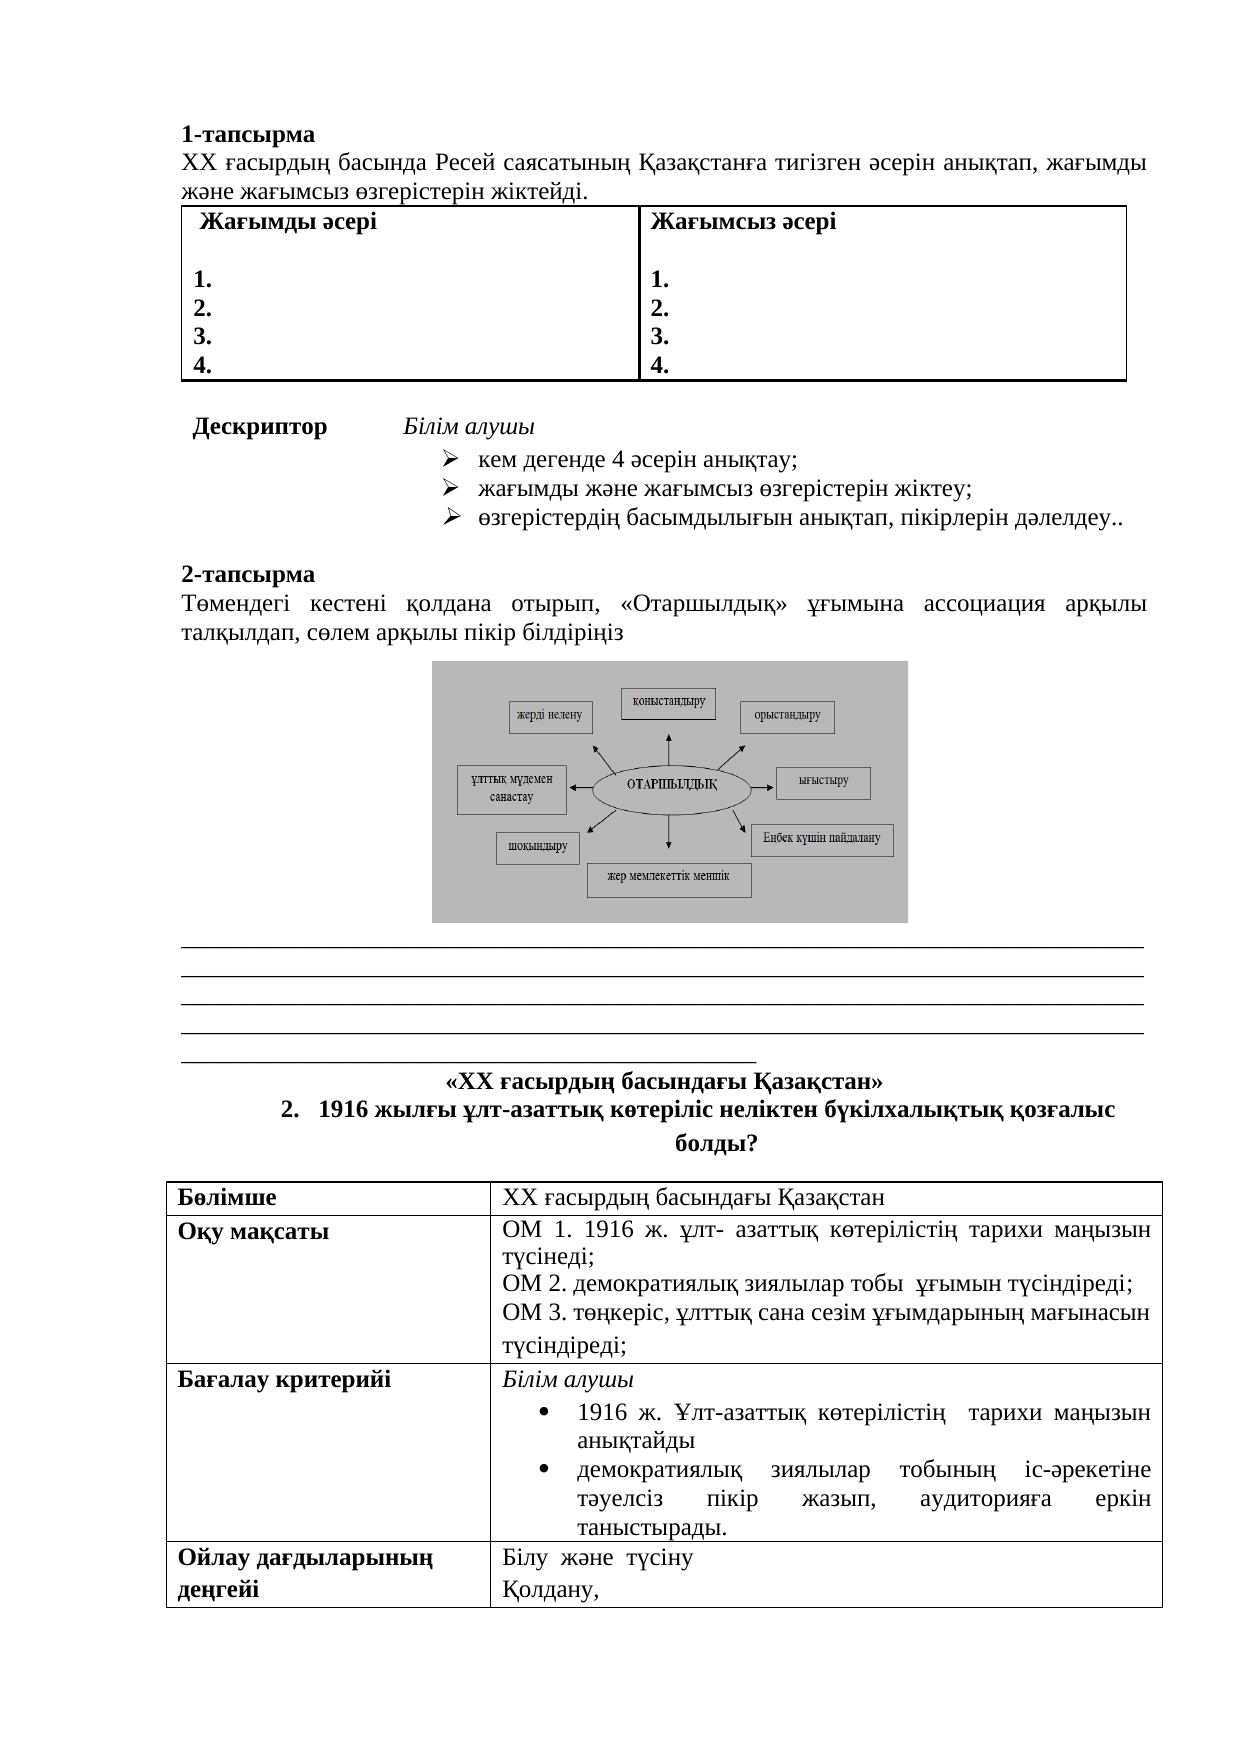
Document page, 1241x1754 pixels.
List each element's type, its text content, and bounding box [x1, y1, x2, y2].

table_cell ОМ 1. 1916 ж. ұлт- азаттық көтерілістің тарихи маңызын түсінеді; ОМ 2. демократиялық зиялылар тобы ұғымын түсіндіреді; ОМ 3. төңкеріс, ұлттық сана сезім ұғымдарының мағынасын түсіндіреді; [491, 1216, 1162, 1363]
table_header 1-тапсырма ХХ ғасырдың басында Ресей саясатының Қазақстанға тигізген әсерін анықтап, жағымды және жағымсыз өзгерістерін жіктейді. 2-тапсырма Төмендегі кестені қолдана отырып, «Отаршылдық» ұғымына ассоциация арқылы талқылдап, сөлем арқылы пікір білдіріңіз __________________________________________________________________________________________________________________________________________________________________________________________________________________________________________________________________________________________________________________________________________________________________ [177, 118, 1152, 1066]
table_header ХХ ғасырдың басындағы Қазақстан [491, 1183, 1162, 1215]
table_cell Бағалау критерийі [167, 1364, 490, 1541]
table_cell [491, 1542, 1162, 1607]
list 1916 жылғы ұлт-азаттық көтеріліс неліктен бүкілхалықтық қозғалыс болды? [244, 1094, 1152, 1156]
table_cell Оқу мақсаты [167, 1216, 490, 1363]
table_cell Білім алушы 1916 ж. Ұлт-азаттық көтерілістің тарихи маңызын анықтайды демократиялық зиялылар тобының іс-әрекетіне тәуелсіз пікір жазып, аудиторияға еркін таныстырады. [491, 1364, 1162, 1541]
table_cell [167, 1542, 490, 1607]
table_header Бөлімше [167, 1183, 490, 1215]
text «ХХ ғасырдың басындағы Қазақстан» [177, 1066, 1152, 1094]
picture [432, 661, 909, 923]
